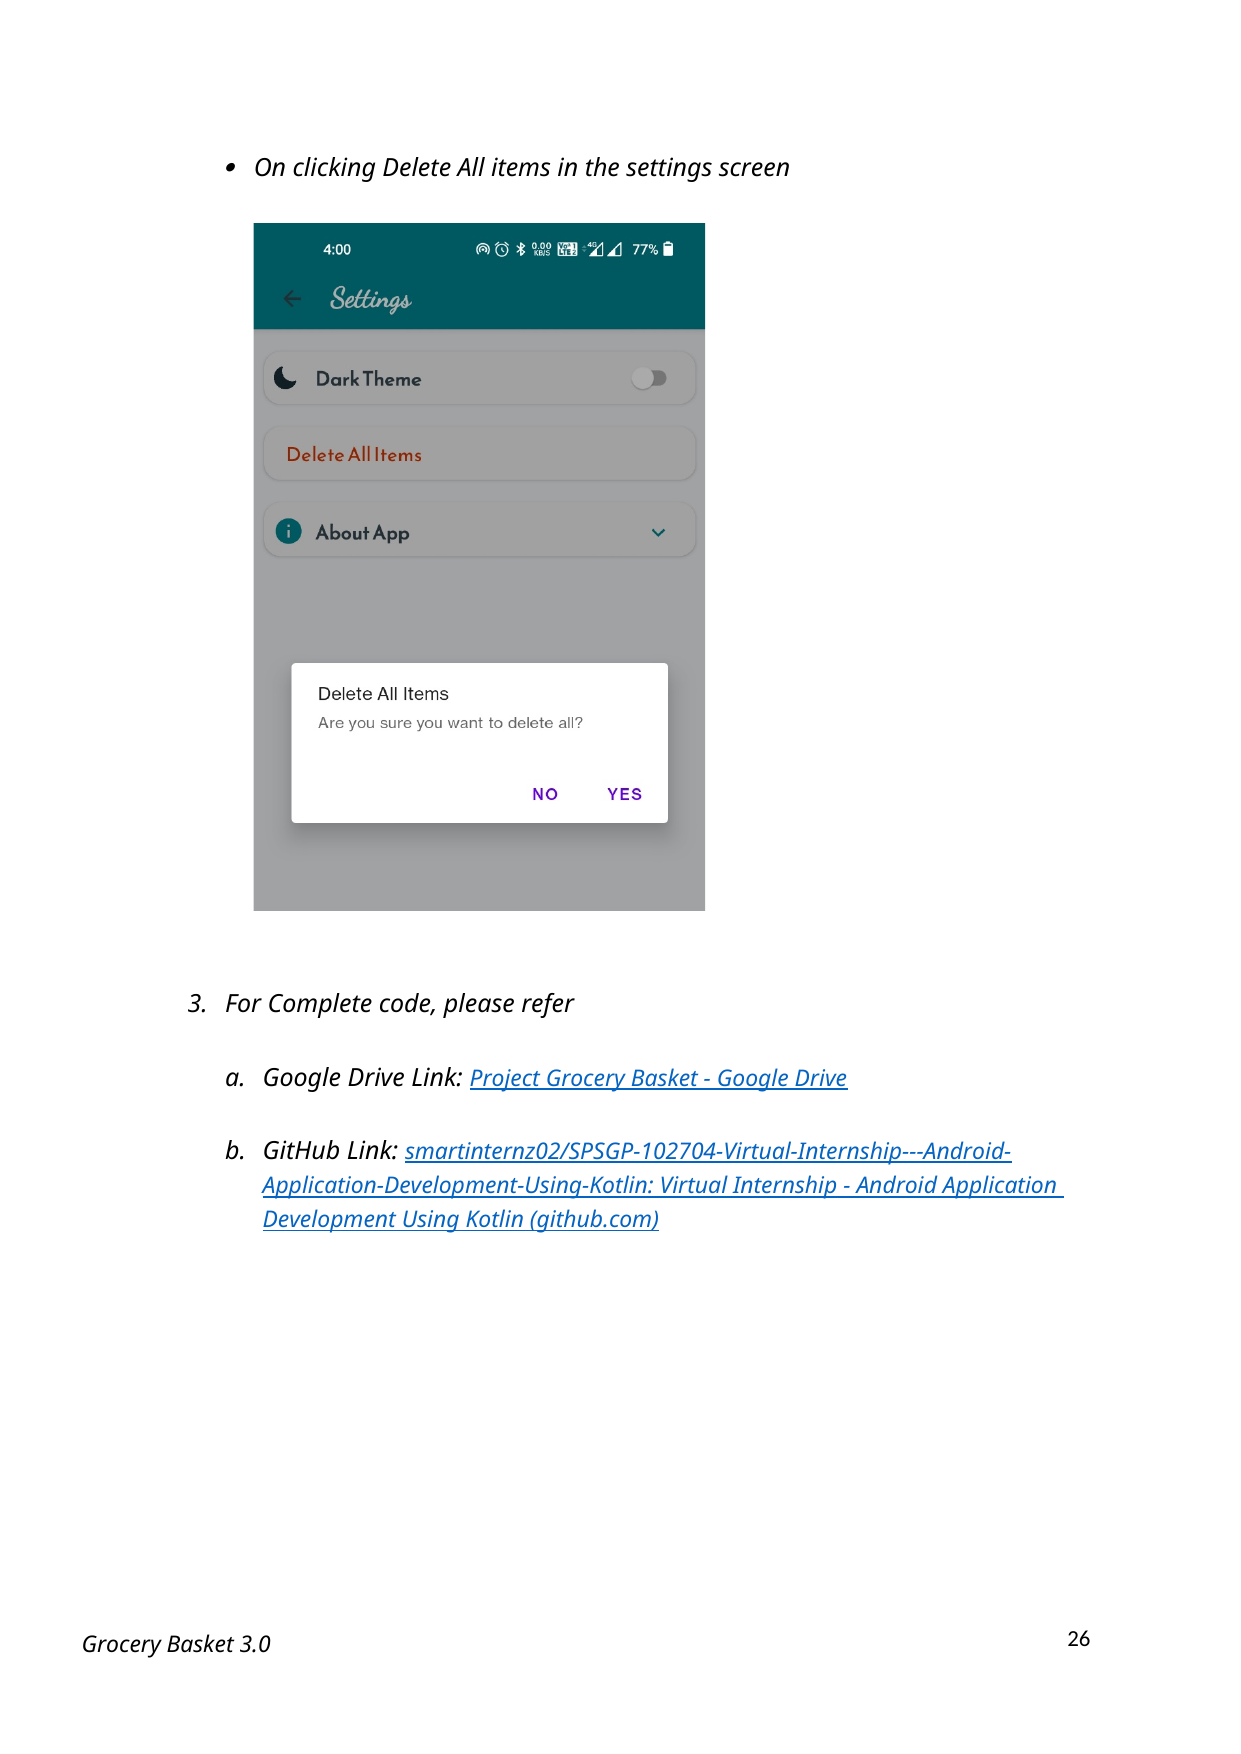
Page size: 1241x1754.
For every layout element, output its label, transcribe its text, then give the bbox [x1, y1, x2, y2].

picture [253, 223, 705, 911]
list Google Drive Link: Project Grocery Basket - Google Drive [225, 1059, 1090, 1093]
list On clicking Delete All items in the settings screen [224, 150, 1090, 184]
list For Complete code, please refer [187, 986, 1090, 1020]
list GitHub Link: smartinternz02/SPSGP-102704-Virtual-Internship---Android-Application-Development-Using-Kotlin: Virtual Internship - Android Application Development Using Kotlin (github.com) [225, 1133, 1090, 1234]
